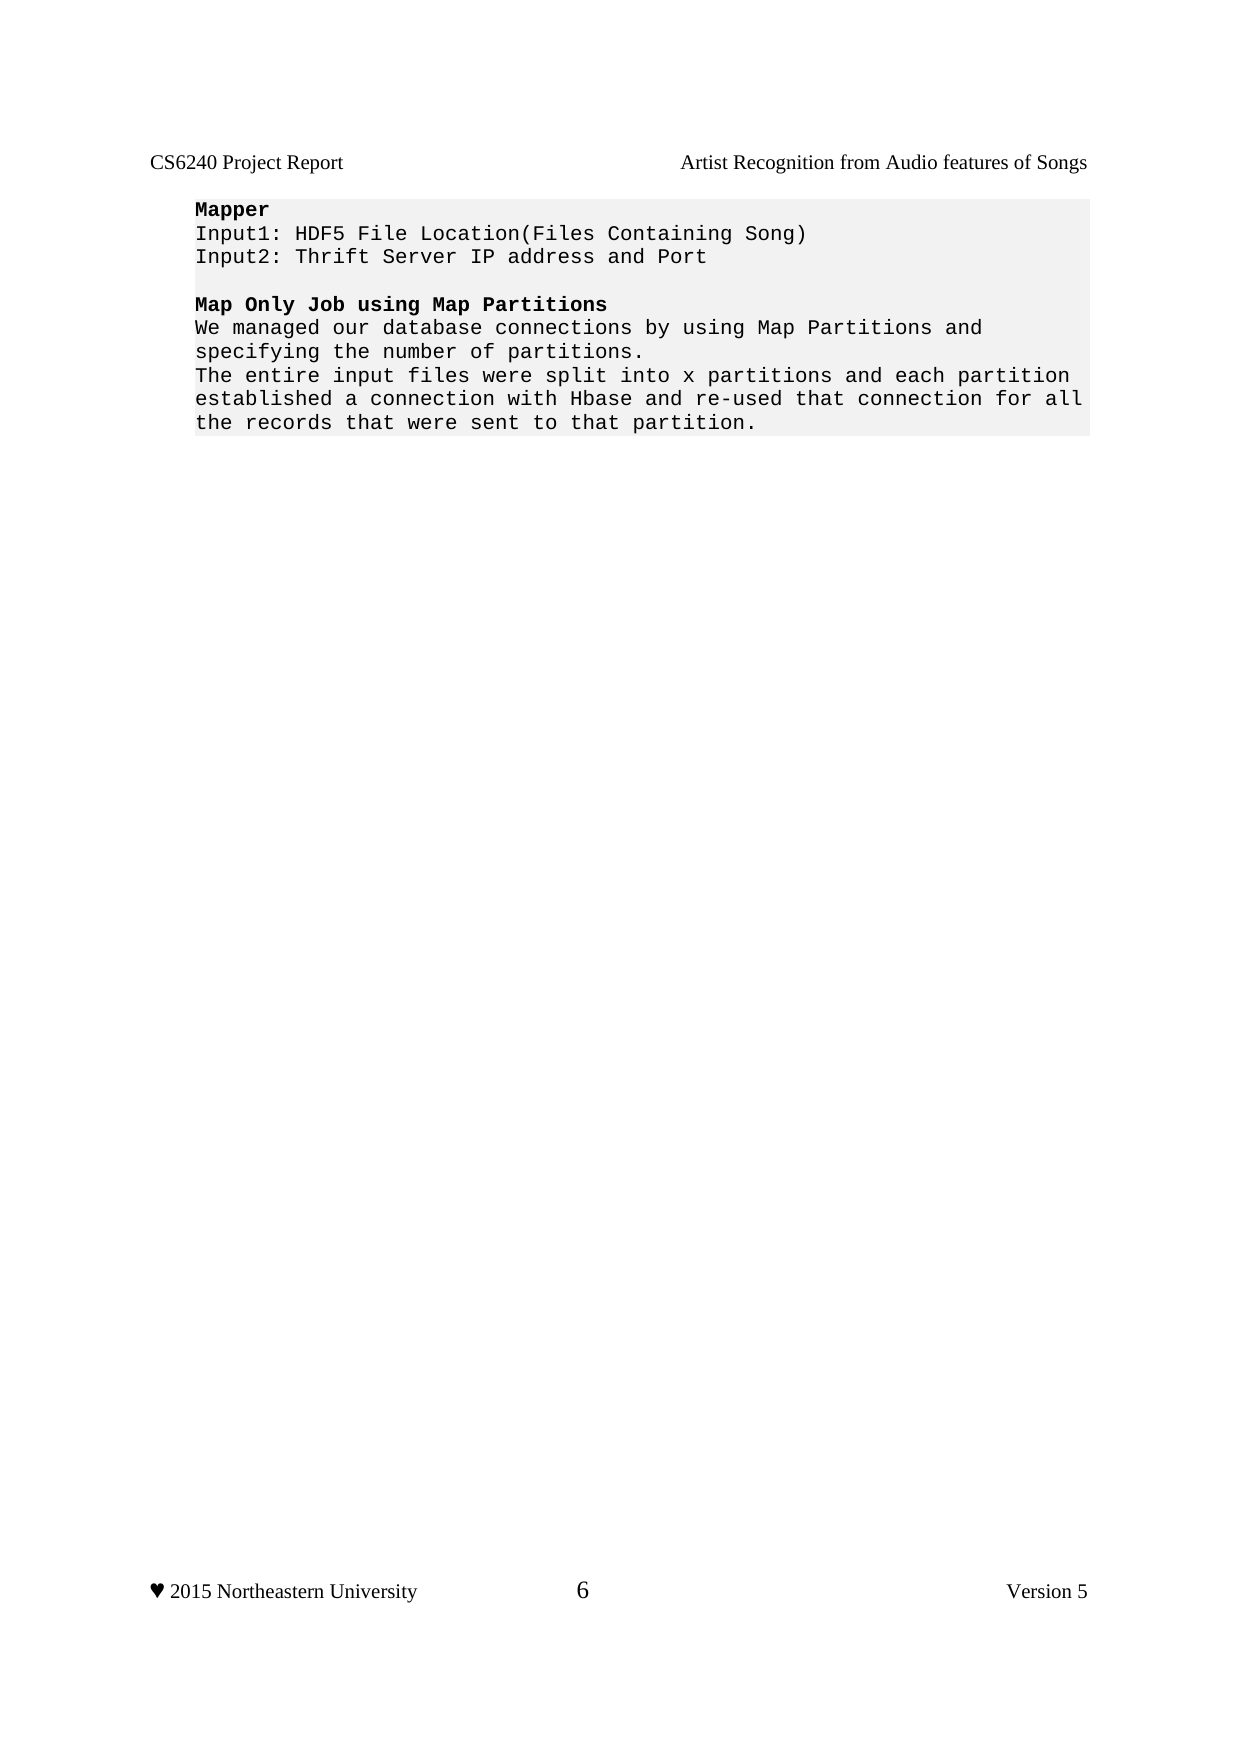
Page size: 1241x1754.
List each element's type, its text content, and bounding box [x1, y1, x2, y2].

text Mapper [195, 199, 1090, 223]
text The entire input files were split into x partitions and each partition established a connection with Hbase and re-used that connection for all the records that were sent to that partition. [195, 364, 1090, 436]
text Input2: Thrift Server IP address and Port [195, 246, 1090, 270]
text Input1: HDF5 File Location(Files Containing Song) [195, 223, 1090, 246]
text Map Only Job using Map Partitions [195, 294, 1090, 317]
text We managed our database connections by using Map Partitions and specifying the number of partitions. [195, 317, 1090, 364]
